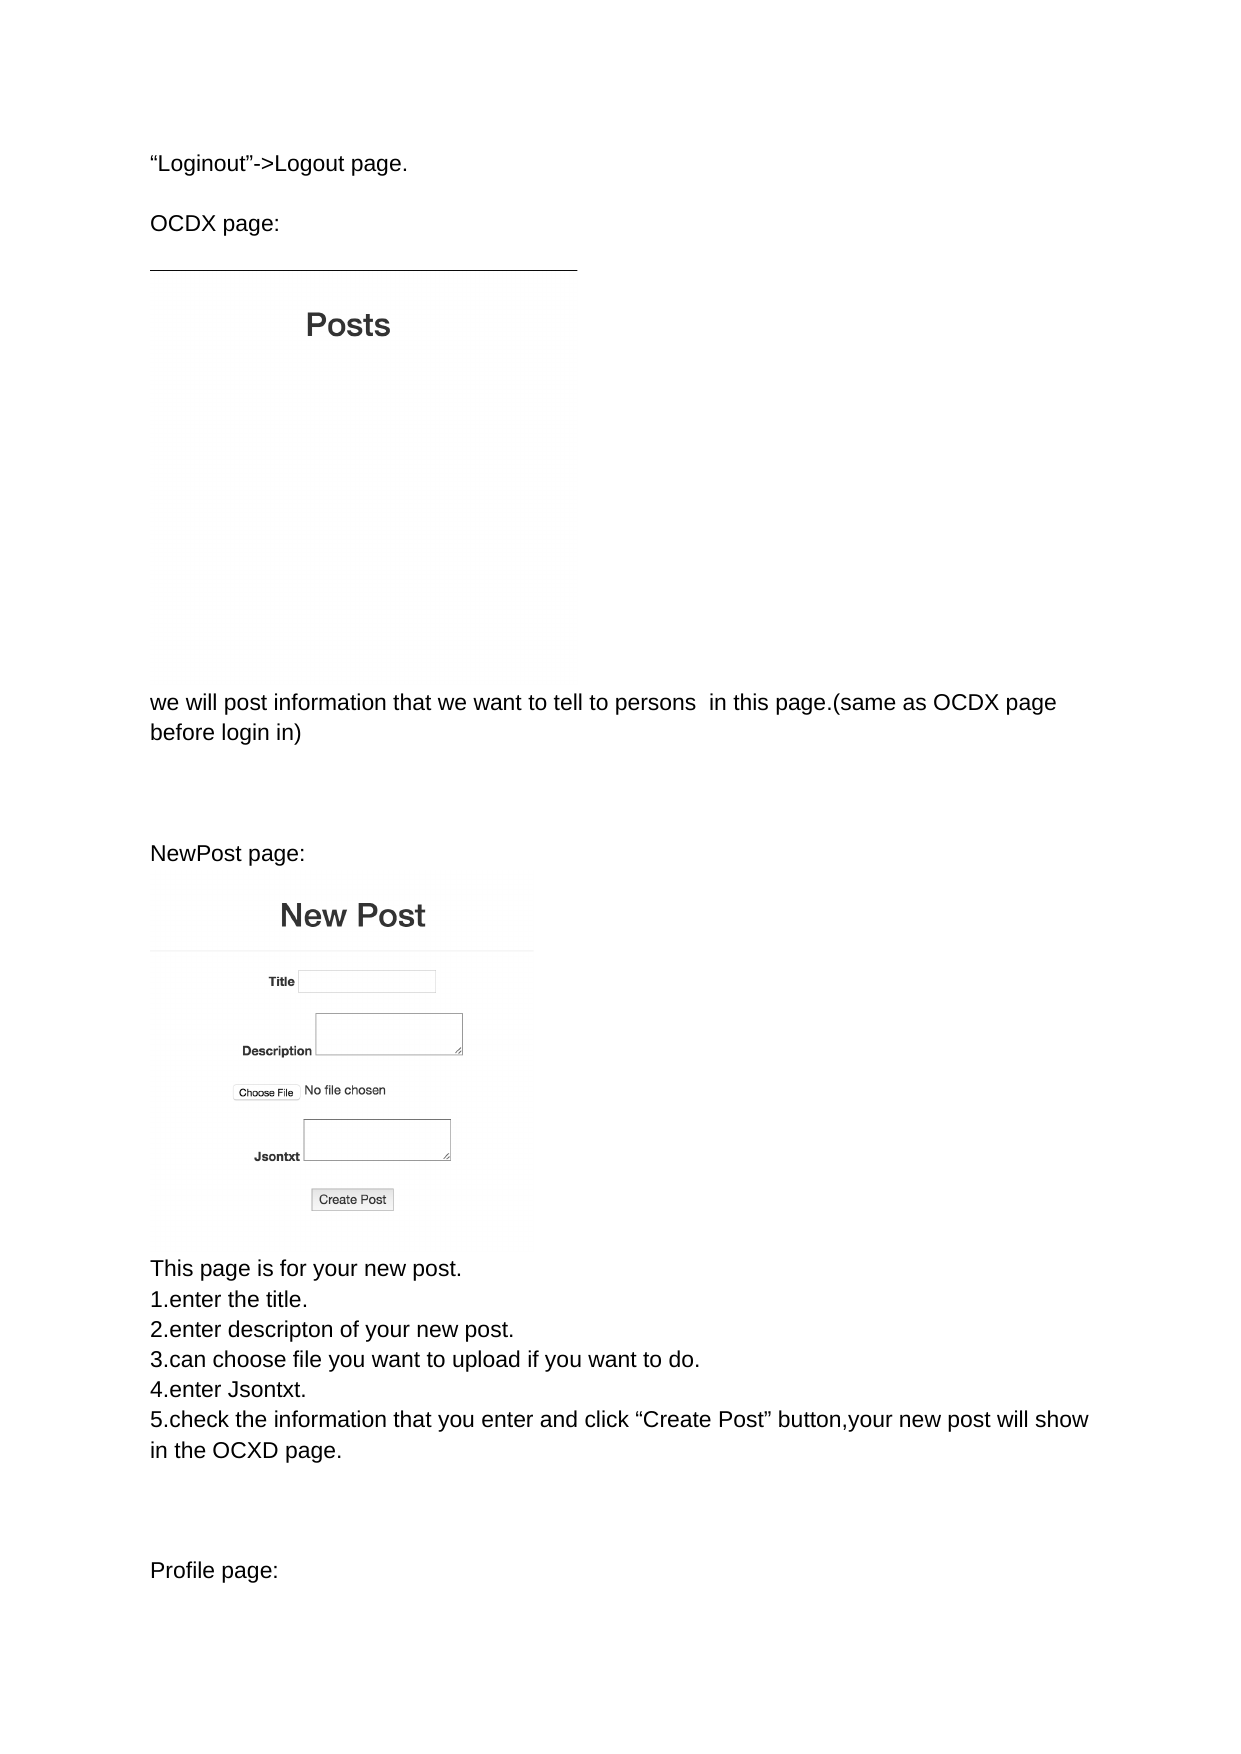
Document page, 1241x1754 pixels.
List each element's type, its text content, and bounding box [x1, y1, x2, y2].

text “Loginout”->Logout page. [150, 150, 1090, 176]
text Profile page: [150, 1557, 1090, 1584]
text 5.check the information that you enter and click “Create Post” button,your new post will show in the OCXD page. [150, 1406, 1090, 1463]
text 3.can choose file you want to upload if you want to do. [150, 1346, 1090, 1372]
text 1.enter the title. [150, 1286, 1090, 1312]
text NewPost page: [150, 840, 1090, 866]
text we will post information that we want to tell to persons in this page.(same as OCDX page before login in) [150, 689, 1090, 745]
picture [150, 270, 578, 685]
text 2.enter descripton of your new post. [150, 1316, 1090, 1342]
text This page is for your new post. [150, 1255, 1090, 1282]
text OCDX page: [150, 210, 1090, 237]
picture [150, 870, 534, 1252]
text 4.enter Jsontxt. [150, 1376, 1090, 1403]
